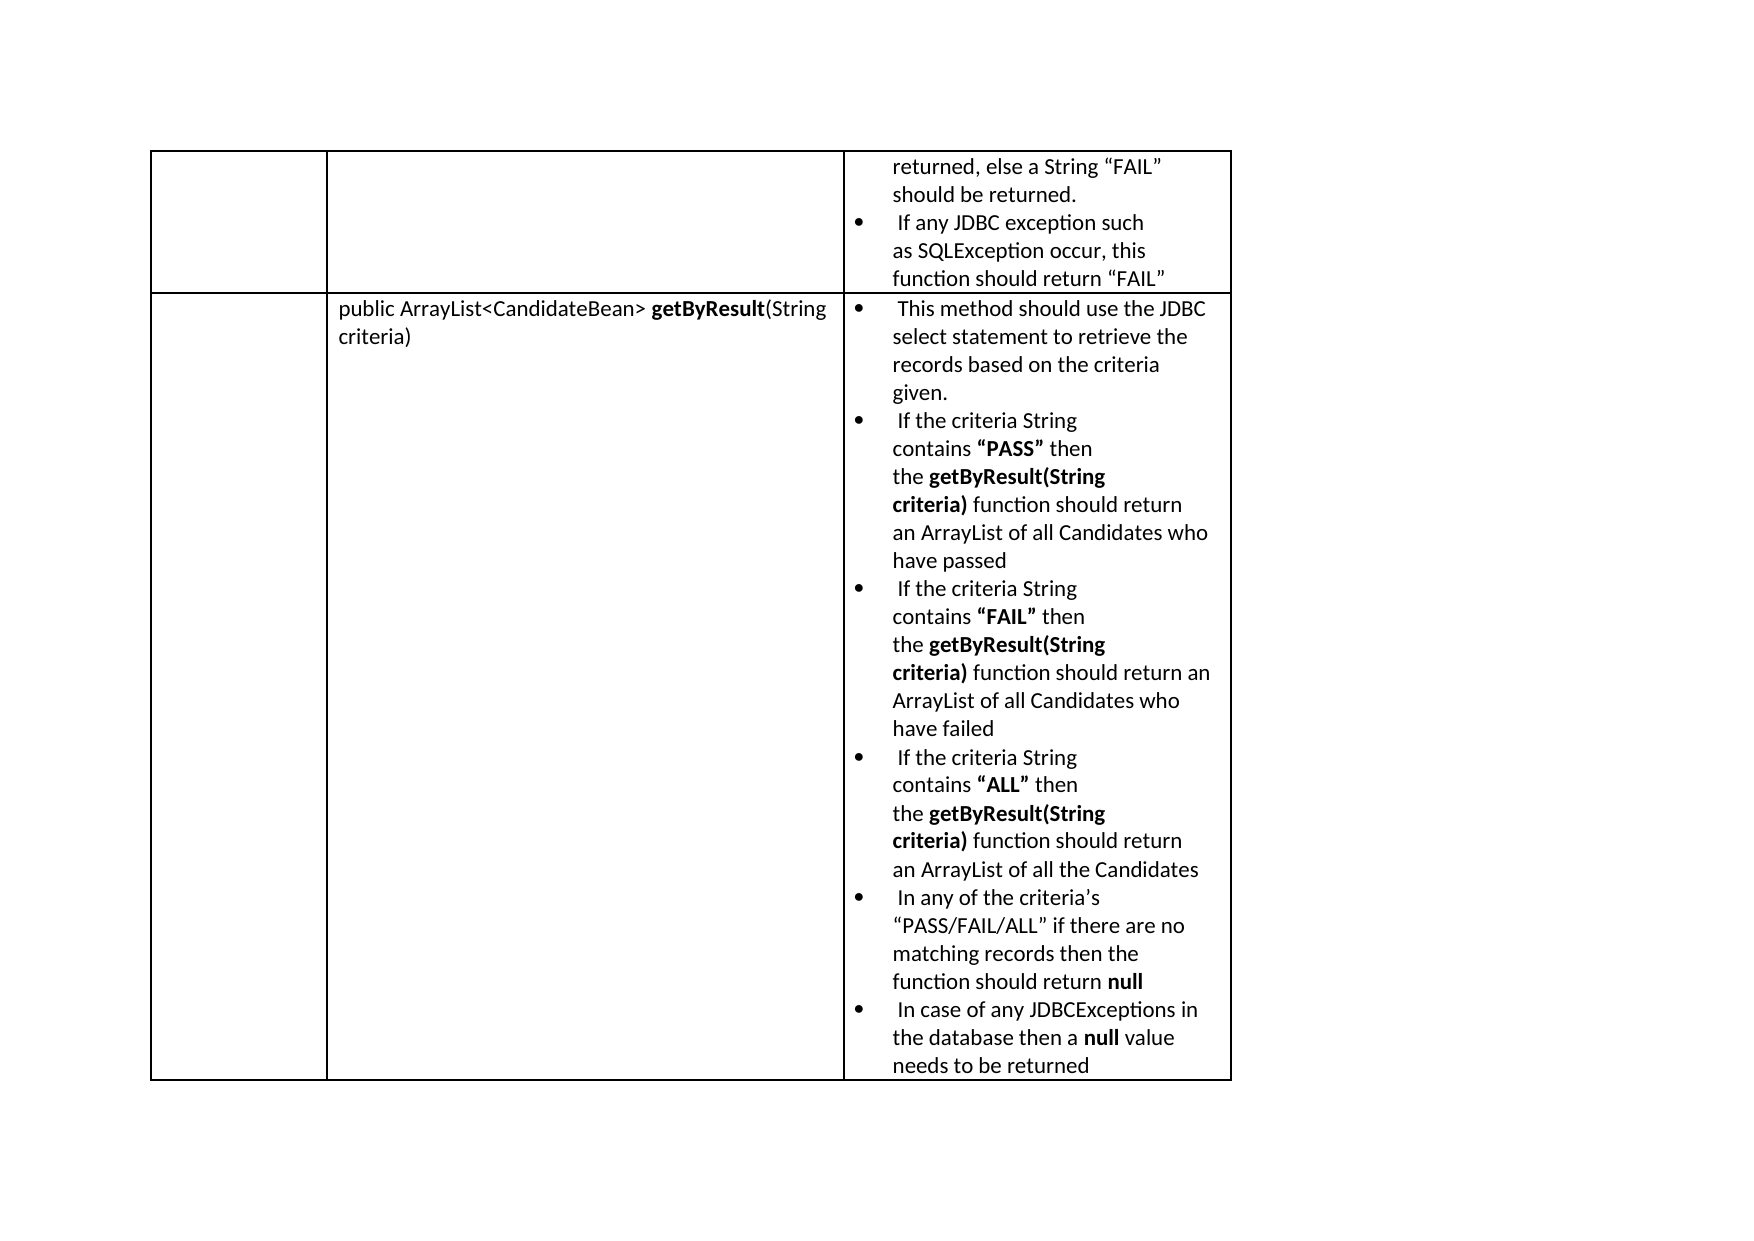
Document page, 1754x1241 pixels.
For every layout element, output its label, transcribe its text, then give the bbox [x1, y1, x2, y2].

table_cell · This method should use the JDBC select statement to retrieve the records based on the criteria given. · If the criteria String contains “PASS” then the getByResult(String criteria) function should return an ArrayList of all Candidates who have passed · If the criteria String contains “FAIL” then the getByResult(String criteria) function should return an ArrayList of all Candidates who have failed · If the criteria String contains “ALL” then the getByResult(String criteria) function should return an ArrayList of all the Candidates · In any of the criteria’s “PASS/FAIL/ALL” if there are no matching records then the function should return null · In case of any JDBCExceptions in the database then a null value needs to be returned [845, 294, 1230, 1079]
table_cell public ArrayList<CandidateBean> getByResult(String criteria) [328, 294, 843, 1079]
table_cell [152, 294, 326, 1079]
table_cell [328, 152, 843, 292]
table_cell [845, 152, 1230, 292]
table_cell [152, 152, 326, 292]
